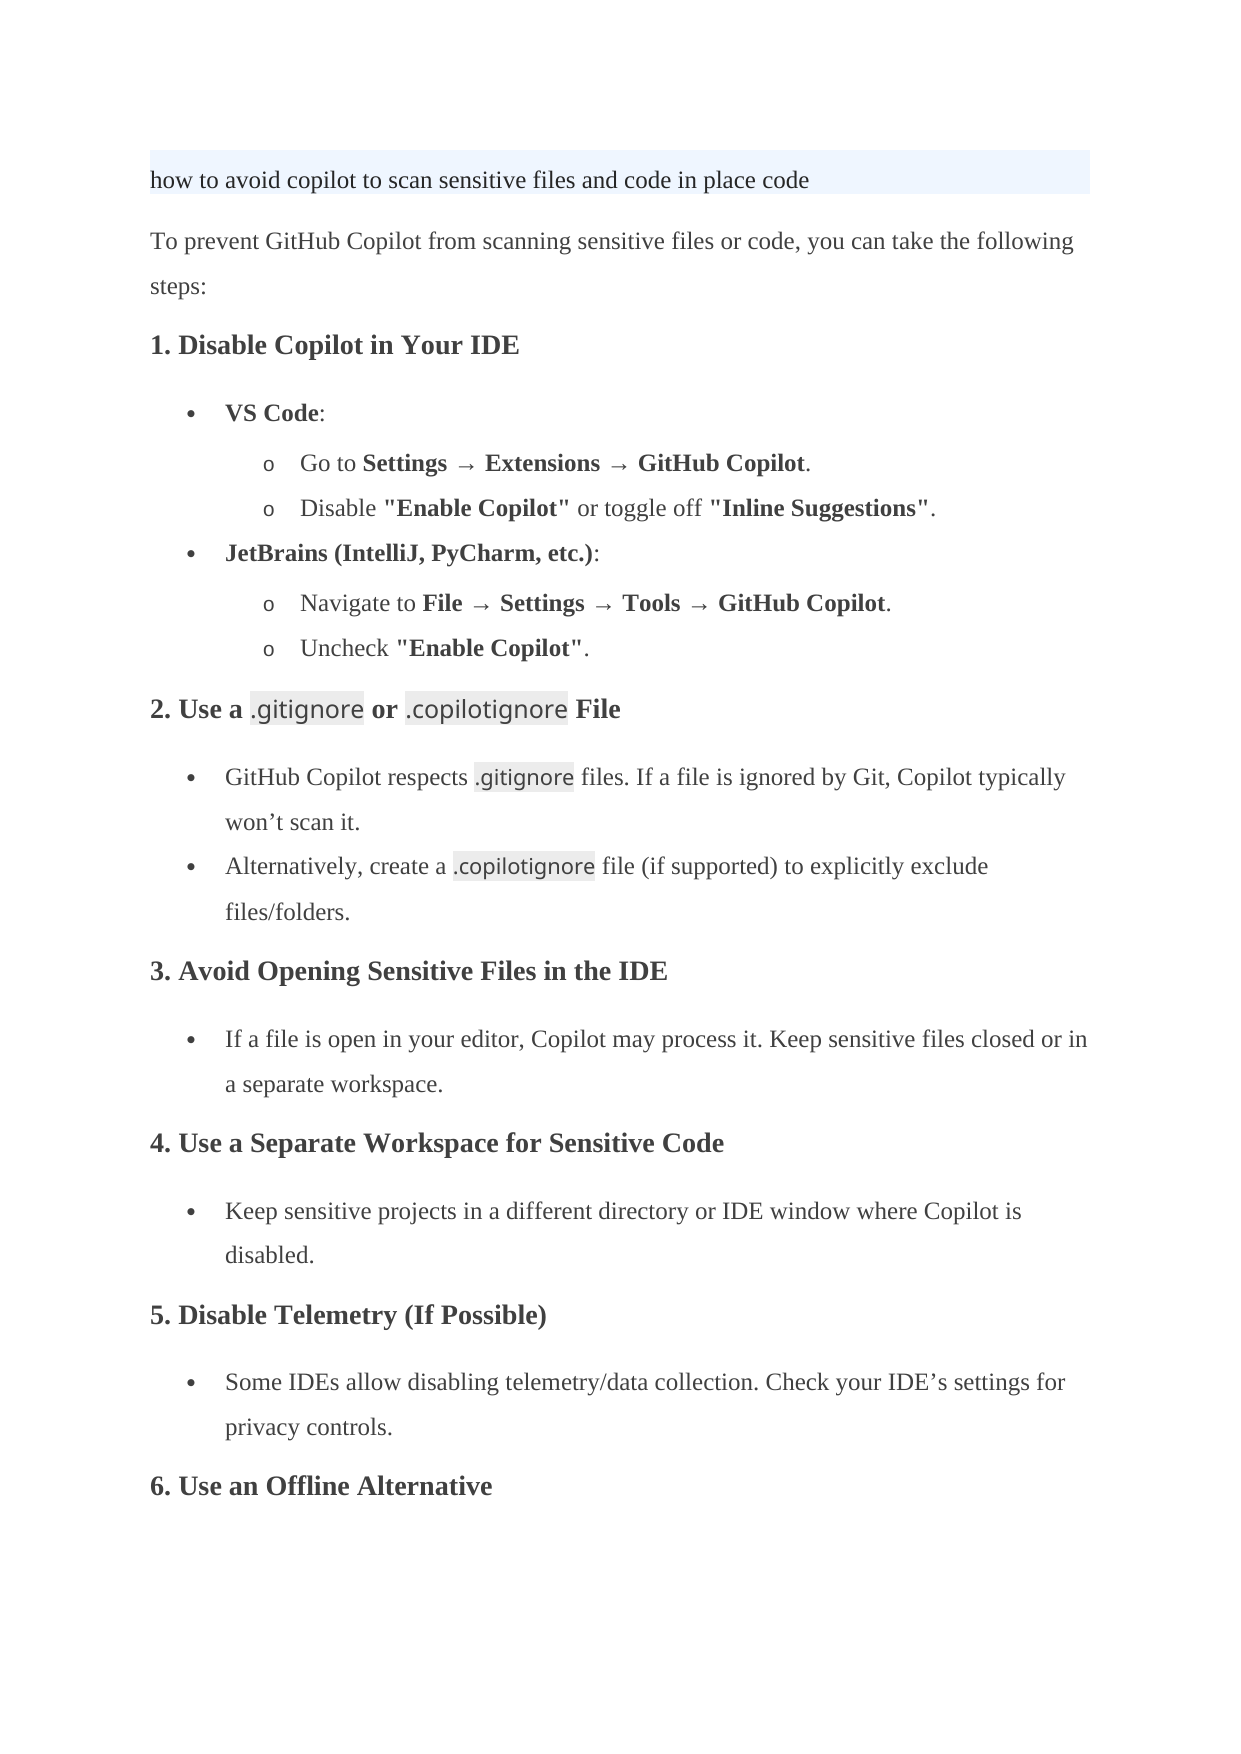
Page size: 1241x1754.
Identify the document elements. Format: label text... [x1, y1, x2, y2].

list VS Code: [187, 382, 1090, 427]
list If a file is open in your editor, Copilot may process it. Keep sensitive files closed or in a separate workspace. [187, 1008, 1090, 1097]
text 2. Use a .gitignore or .copilotignore File [568, 691, 1090, 725]
list Disable "Enable Copilot" or toggle off "Inline Suggestions". [262, 478, 1090, 522]
text 2. Use a .gitignore or .copilotignore File [150, 691, 250, 725]
list Navigate to File → Settings → Tools → GitHub Copilot. [262, 573, 1090, 618]
text 4. Use a Separate Workspace for Sensitive Code [150, 1126, 1090, 1158]
list GitHub Copilot respects .gitignore files. If a file is ignored by Git, Copilot typically won’t scan it. [187, 747, 1090, 836]
list Some IDEs allow disabling telemetry/data collection. Check your IDE’s settings for privacy controls. [187, 1352, 1090, 1441]
list Alternatively, create a .copilotignore file (if supported) to explicitly exclude files/folders. [187, 836, 1090, 926]
text 3. Avoid Opening Sensitive Files in the IDE [150, 954, 1090, 987]
text 1. Disable Copilot in Your IDE [150, 328, 1090, 361]
list Go to Settings → Extensions → GitHub Copilot. [262, 433, 1090, 478]
text 6. Use an Offline Alternative [150, 1469, 1090, 1502]
text To prevent GitHub Copilot from scanning sensitive files or code, you can take the following steps: [150, 210, 1090, 300]
text how to avoid copilot to scan sensitive files and code in place code [150, 150, 1090, 194]
text 5. Disable Telemetry (If Possible) [150, 1298, 1090, 1330]
list Keep sensitive projects in a different directory or IDE window where Copilot is disabled. [187, 1180, 1090, 1269]
list Uncheck "Enable Copilot". [262, 618, 1090, 663]
list JetBrains (IntelliJ, PyCharm, etc.): [187, 522, 1090, 567]
